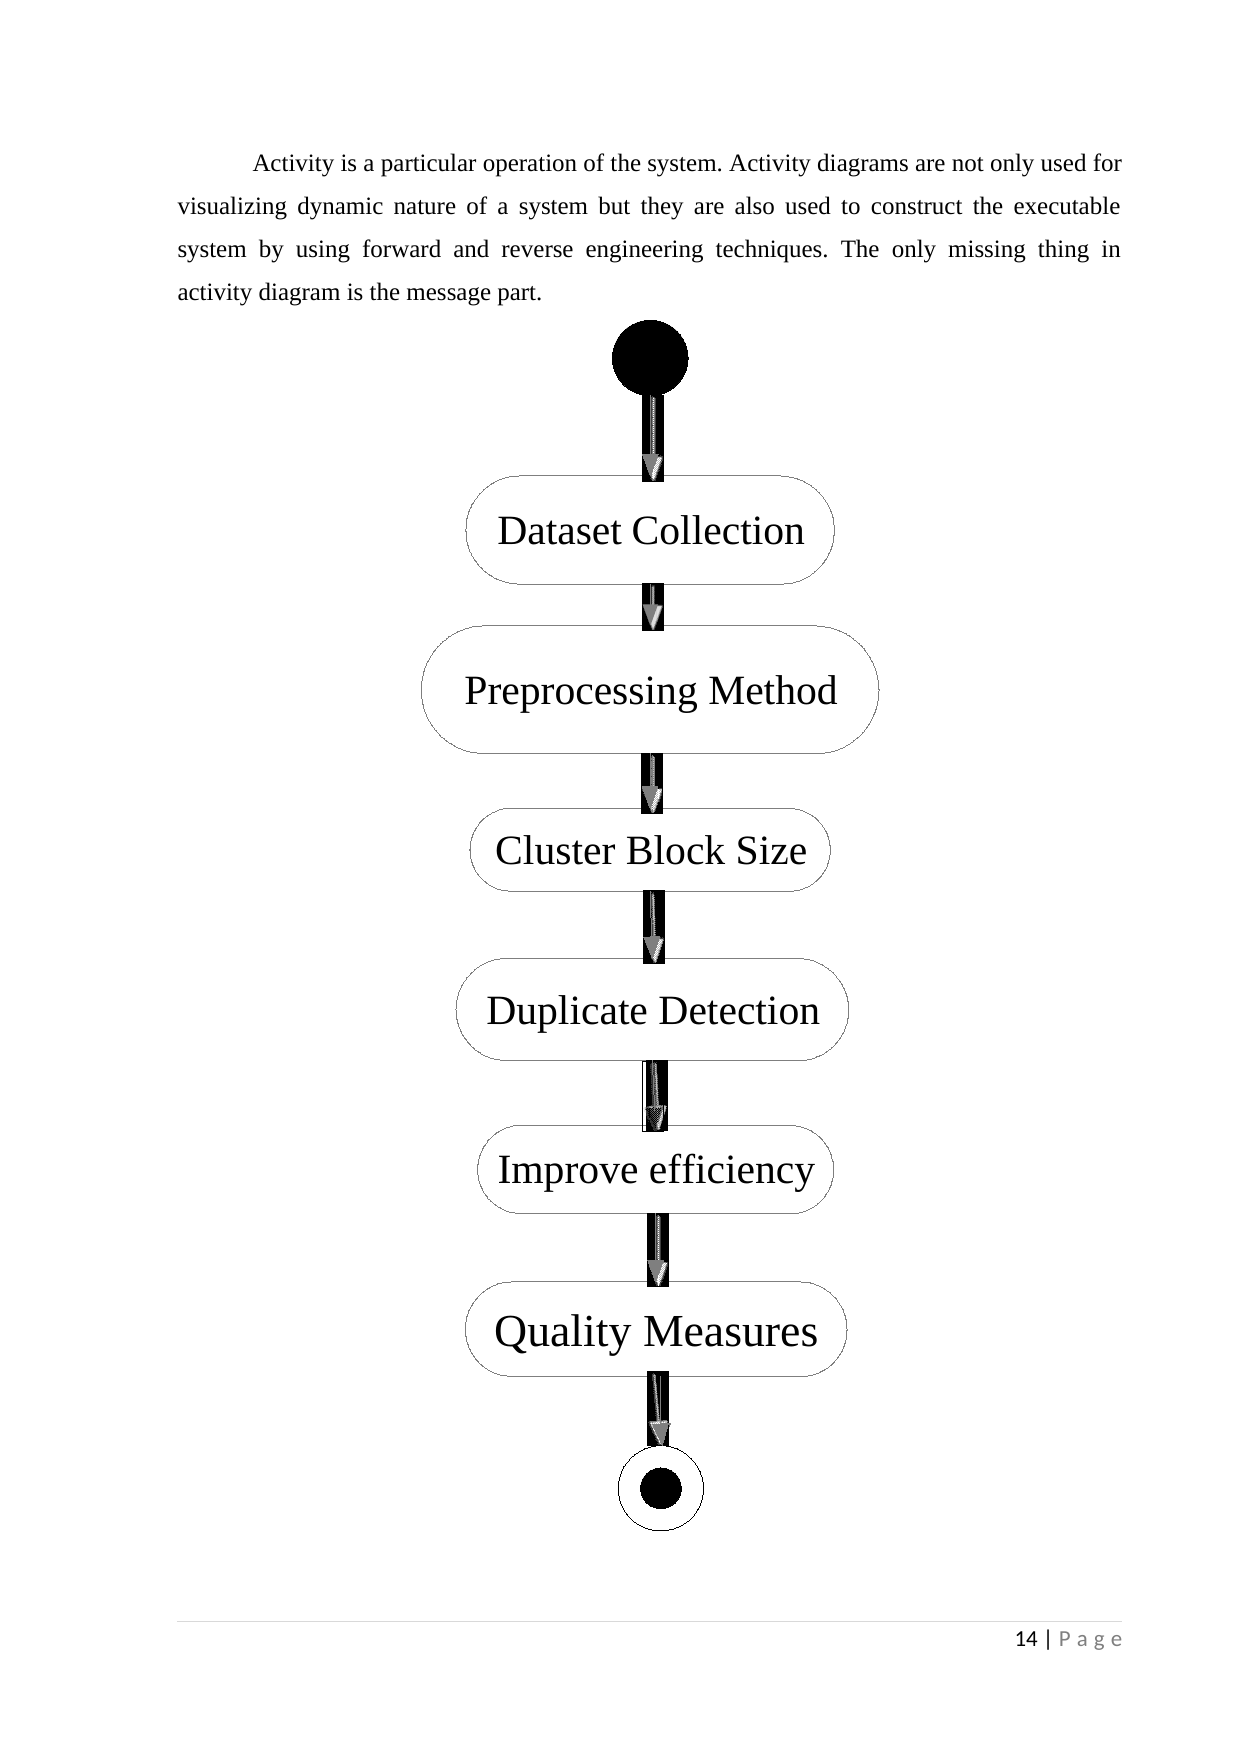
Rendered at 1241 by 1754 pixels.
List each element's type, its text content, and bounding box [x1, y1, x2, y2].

text Activity is a particular operation of the system. Activity diagrams are not only used for visualizing dynamic nature of a system but they are also used to construct the executable system by using forward and reverse engineering techniques. The only missing thing in activity diagram is the message part. [177, 148, 1122, 306]
